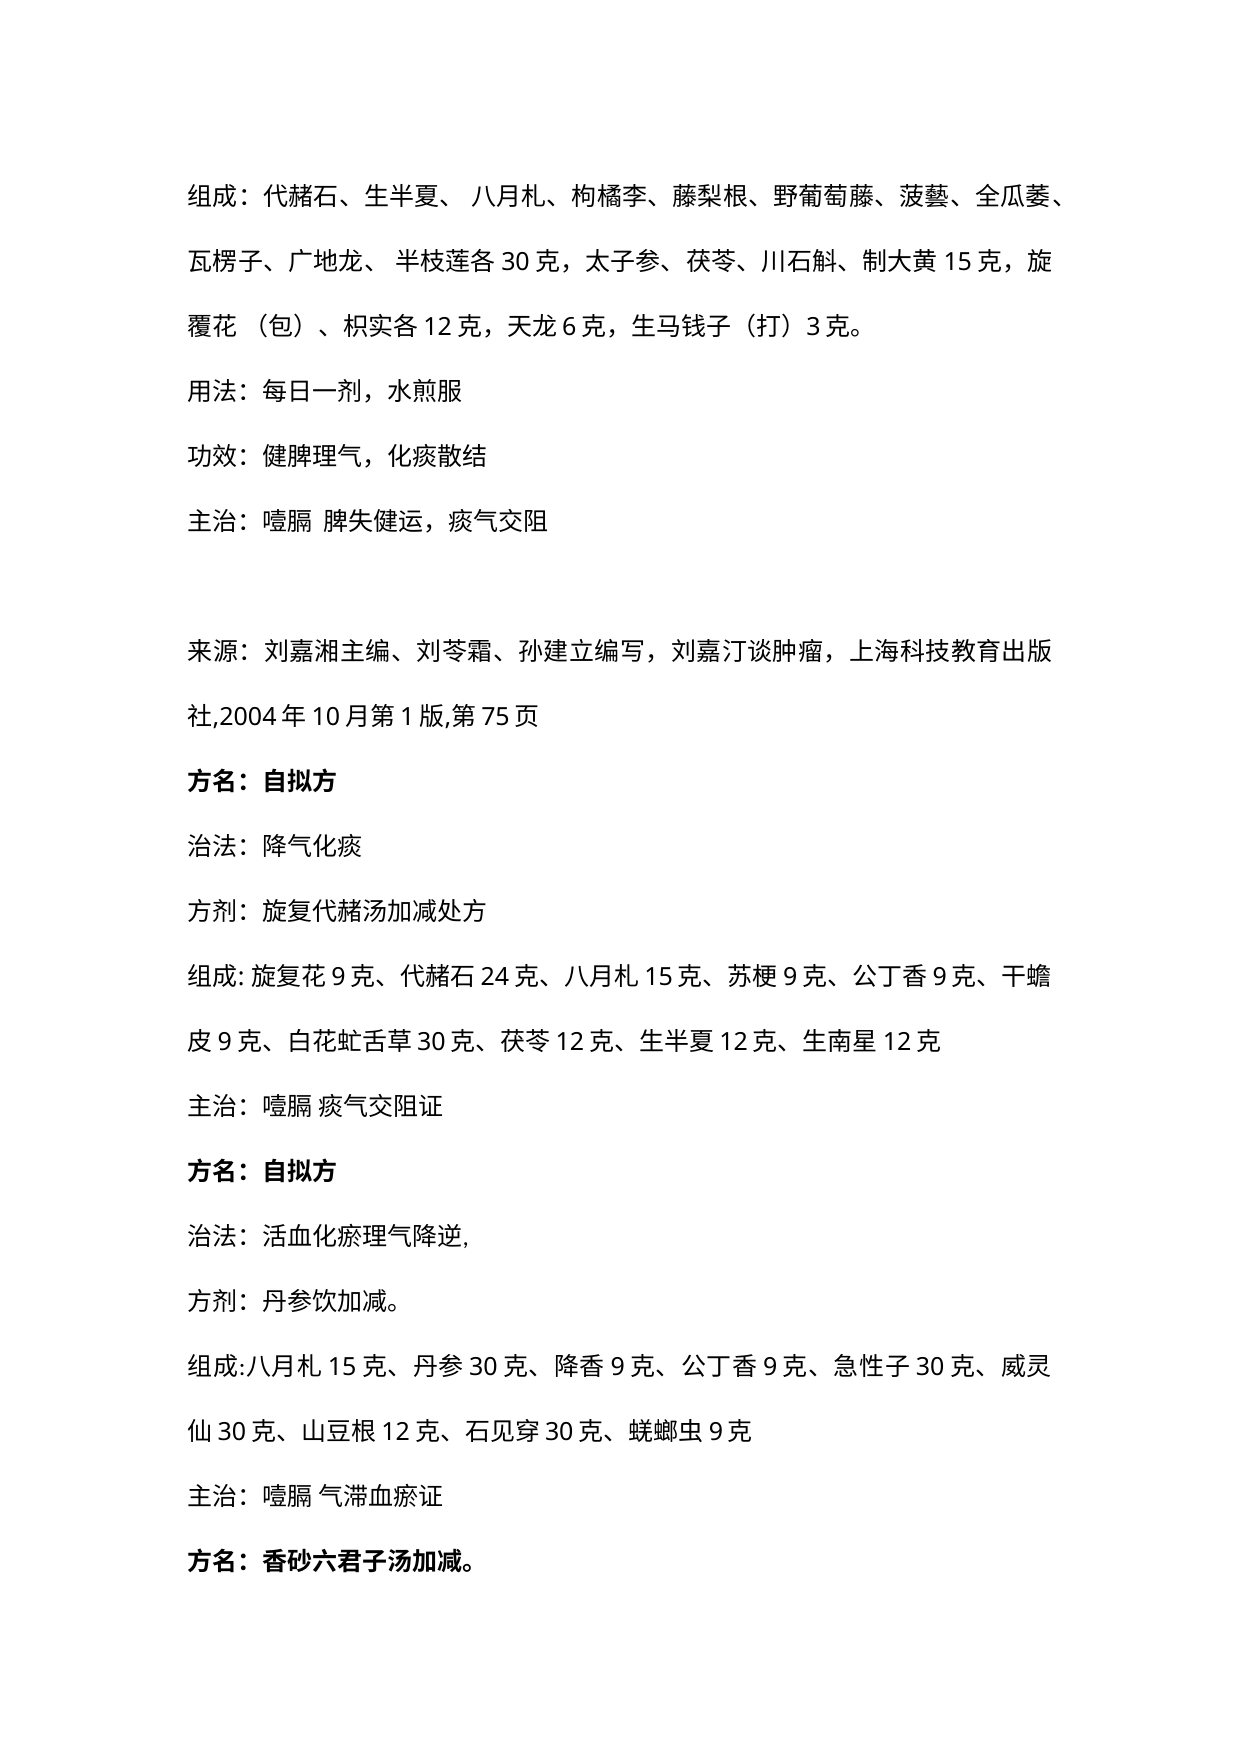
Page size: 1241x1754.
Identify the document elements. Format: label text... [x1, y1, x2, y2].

text 主治：噎膈 脾失健运，痰气交阻 [187, 487, 1053, 552]
text 治法：降气化痰 [187, 812, 1053, 877]
text 主治：噎膈 气滞血瘀证 [187, 1462, 1053, 1527]
text 用法：每日一剂，水煎服 [187, 357, 1053, 422]
text 功效：健脾理气，化痰散结 [187, 422, 1053, 487]
text 方剂：旋复代赭汤加减处方 [187, 877, 1053, 942]
text 来源：刘嘉湘主编、刘苓霜、孙建立编写，刘嘉汀谈肿瘤，上海科技教育出版社,2004年10月第1版,第75页 [187, 617, 1053, 747]
text 组成: 旋复花9克、代赭石24克、八月札15克、苏梗9克、公丁香9克、干蟾皮9克、白花虻舌草30克、茯苓12克、生半夏12克、生南星12克 [187, 942, 1053, 1072]
text 方名：自拟方 [187, 1137, 1053, 1202]
text 组成：代赭石、生半夏、 八月札、枸橘李、藤梨根、野葡萄藤、菠藝、全瓜萎、瓦楞子、广地龙、 半枝莲各30克，太子参、茯苓、川石斛、制大黄15克，旋覆花 （包）、枳实各12克，天龙6克，生马钱子（打）3克。 [187, 162, 1053, 357]
text 方名：香砂六君子汤加减。 [187, 1527, 1053, 1592]
text 主治：噎膈 痰气交阻证 [187, 1072, 1053, 1137]
text 治法：活血化瘀理气降逆, [187, 1202, 1053, 1267]
text 方名：自拟方 [187, 747, 1053, 812]
text 组成:八月札15克、丹参30克、降香9克、公丁香9克、急性子30克、威灵仙30克、山豆根12克、石见穿30克、蜣螂虫9克 [187, 1332, 1053, 1462]
text 方剂：丹参饮加减。 [187, 1267, 1053, 1332]
